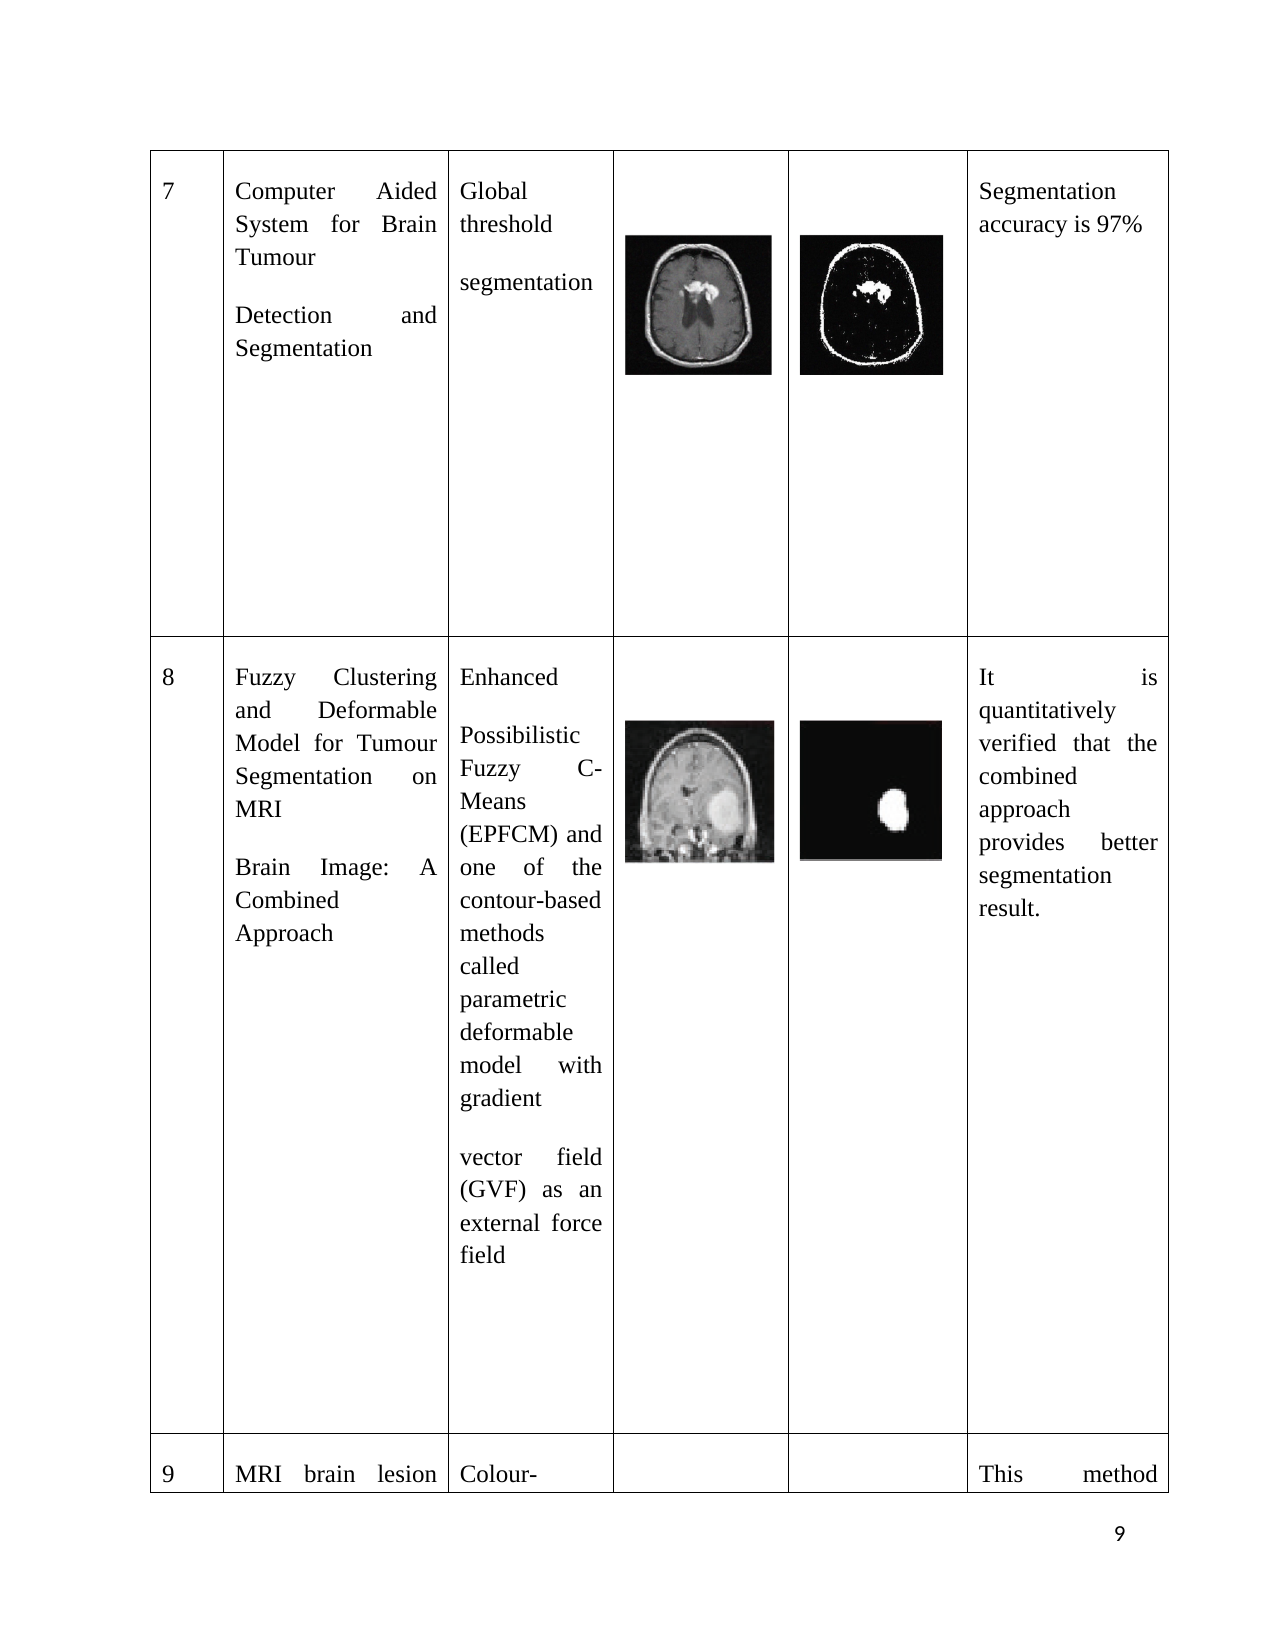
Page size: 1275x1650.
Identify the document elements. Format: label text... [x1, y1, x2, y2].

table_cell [224, 1434, 448, 1492]
table_cell [614, 637, 788, 1433]
table_cell [614, 1434, 788, 1492]
table_cell Computer Aided System for Brain Tumour Detection and Segmentation [224, 151, 448, 636]
picture [799, 234, 944, 375]
table_cell It is quantitatively verified that the combined approach provides better segmentation result. [968, 637, 1168, 1433]
table_cell 7 [151, 151, 223, 636]
table_cell [789, 151, 967, 636]
table_cell Enhanced Possibilistic Fuzzy C-Means (EPFCM) and one of the contour-based methods called parametric deformable model with gradient vector field (GVF) as an external force field [449, 637, 613, 1433]
table_cell [614, 151, 788, 636]
picture [624, 720, 775, 864]
table_cell Segmentation accuracy is 97% [968, 151, 1168, 636]
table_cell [449, 1434, 613, 1492]
table_cell 9 [151, 1434, 223, 1492]
table_cell [789, 637, 967, 1433]
table_cell [789, 1434, 967, 1492]
table_cell 8 [151, 637, 223, 1433]
table_cell Global threshold segmentation [449, 151, 613, 636]
table_cell Fuzzy Clustering and Deformable Model for Tumour Segmentation on MRI Brain Image: A Combined Approach [224, 637, 448, 1433]
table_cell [968, 1434, 1168, 1492]
picture [799, 720, 942, 861]
picture [624, 234, 772, 375]
